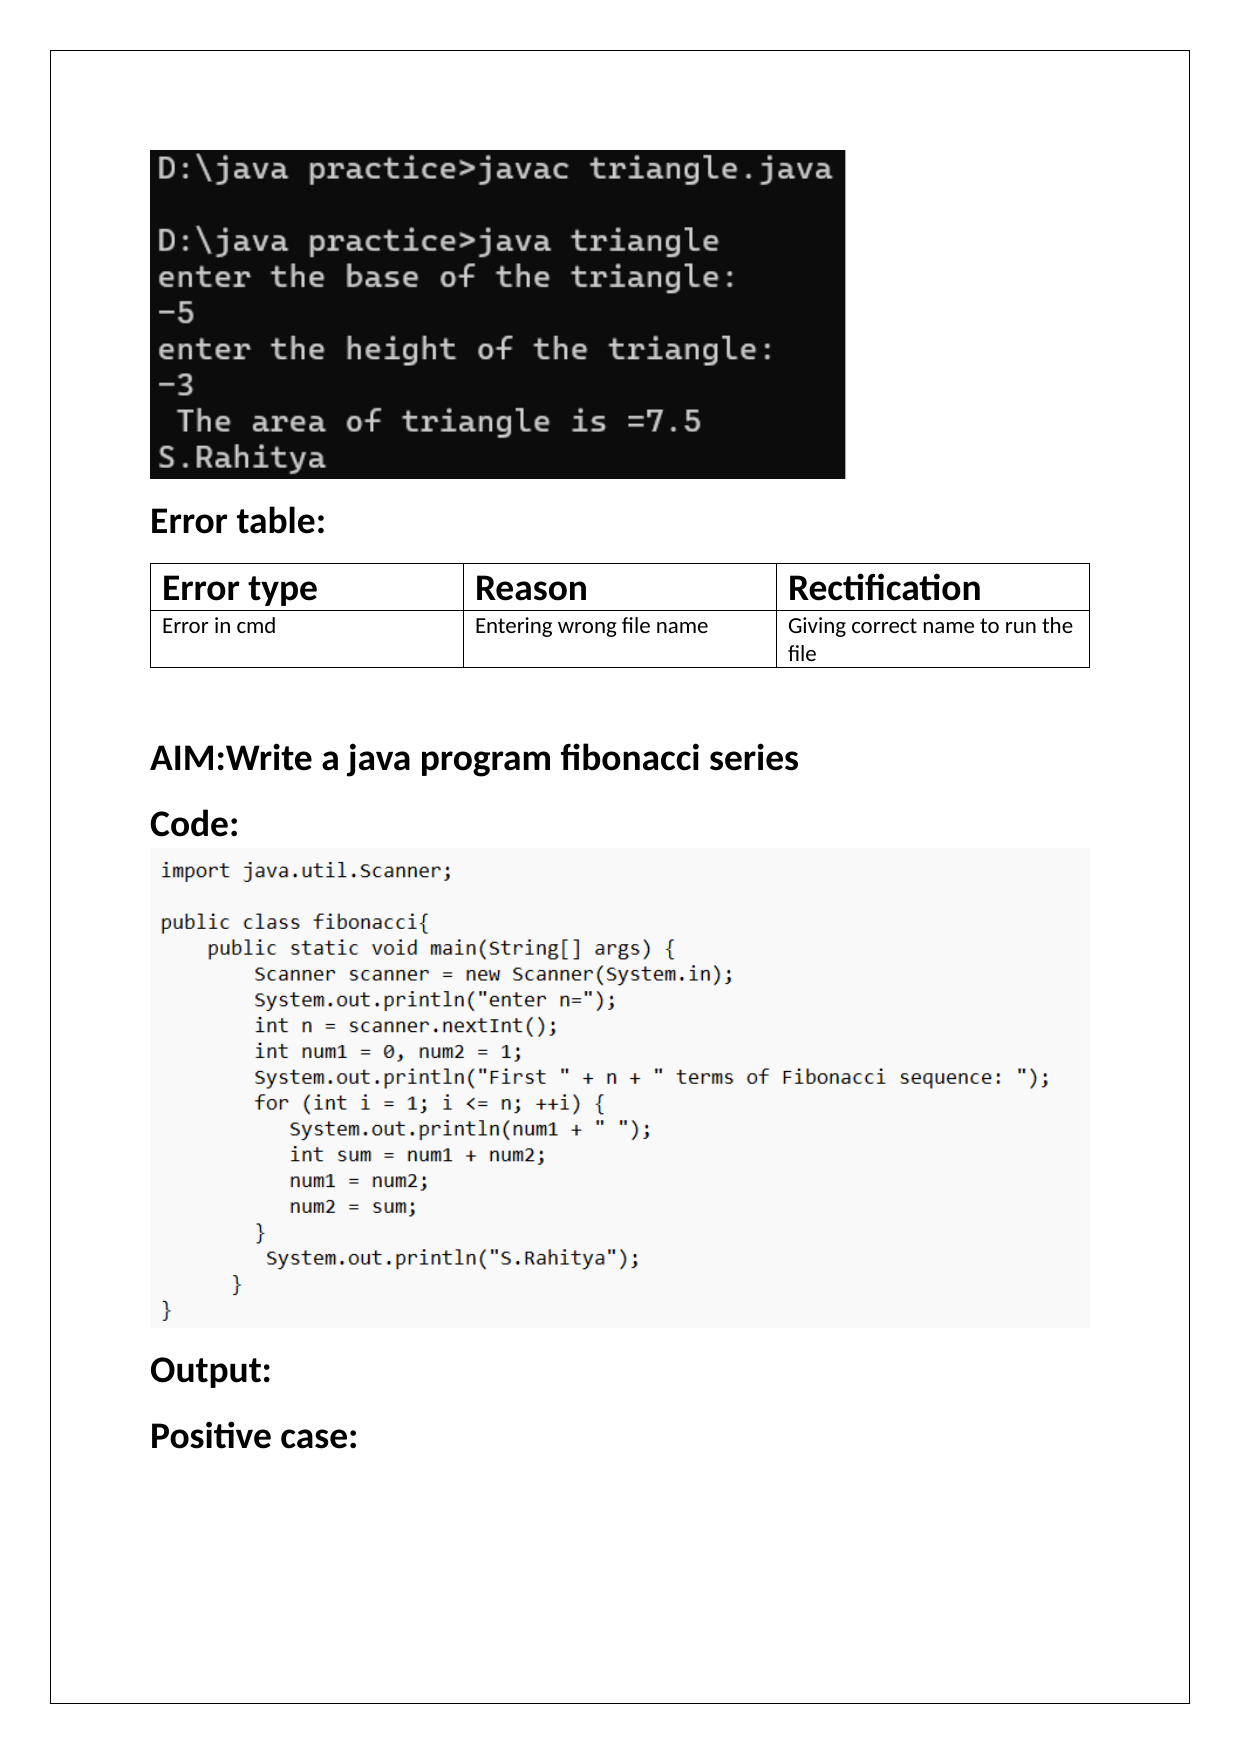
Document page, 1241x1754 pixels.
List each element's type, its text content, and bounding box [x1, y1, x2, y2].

table_header Reason [464, 564, 776, 610]
text Error table: [150, 497, 1090, 543]
text Code: [150, 800, 1090, 848]
text AIM:Write a java program fibonacci series [150, 734, 1090, 780]
picture [150, 150, 846, 479]
text Positive case: [150, 1412, 1090, 1458]
table_header Error type [151, 564, 463, 610]
picture [150, 848, 1091, 1328]
table_cell Error in cmd [151, 611, 463, 667]
table_cell Entering wrong file name [464, 611, 776, 667]
table_cell Giving correct name to run the file [777, 611, 1089, 667]
table_header Rectification [777, 564, 1089, 610]
text Output: [150, 1346, 1090, 1392]
